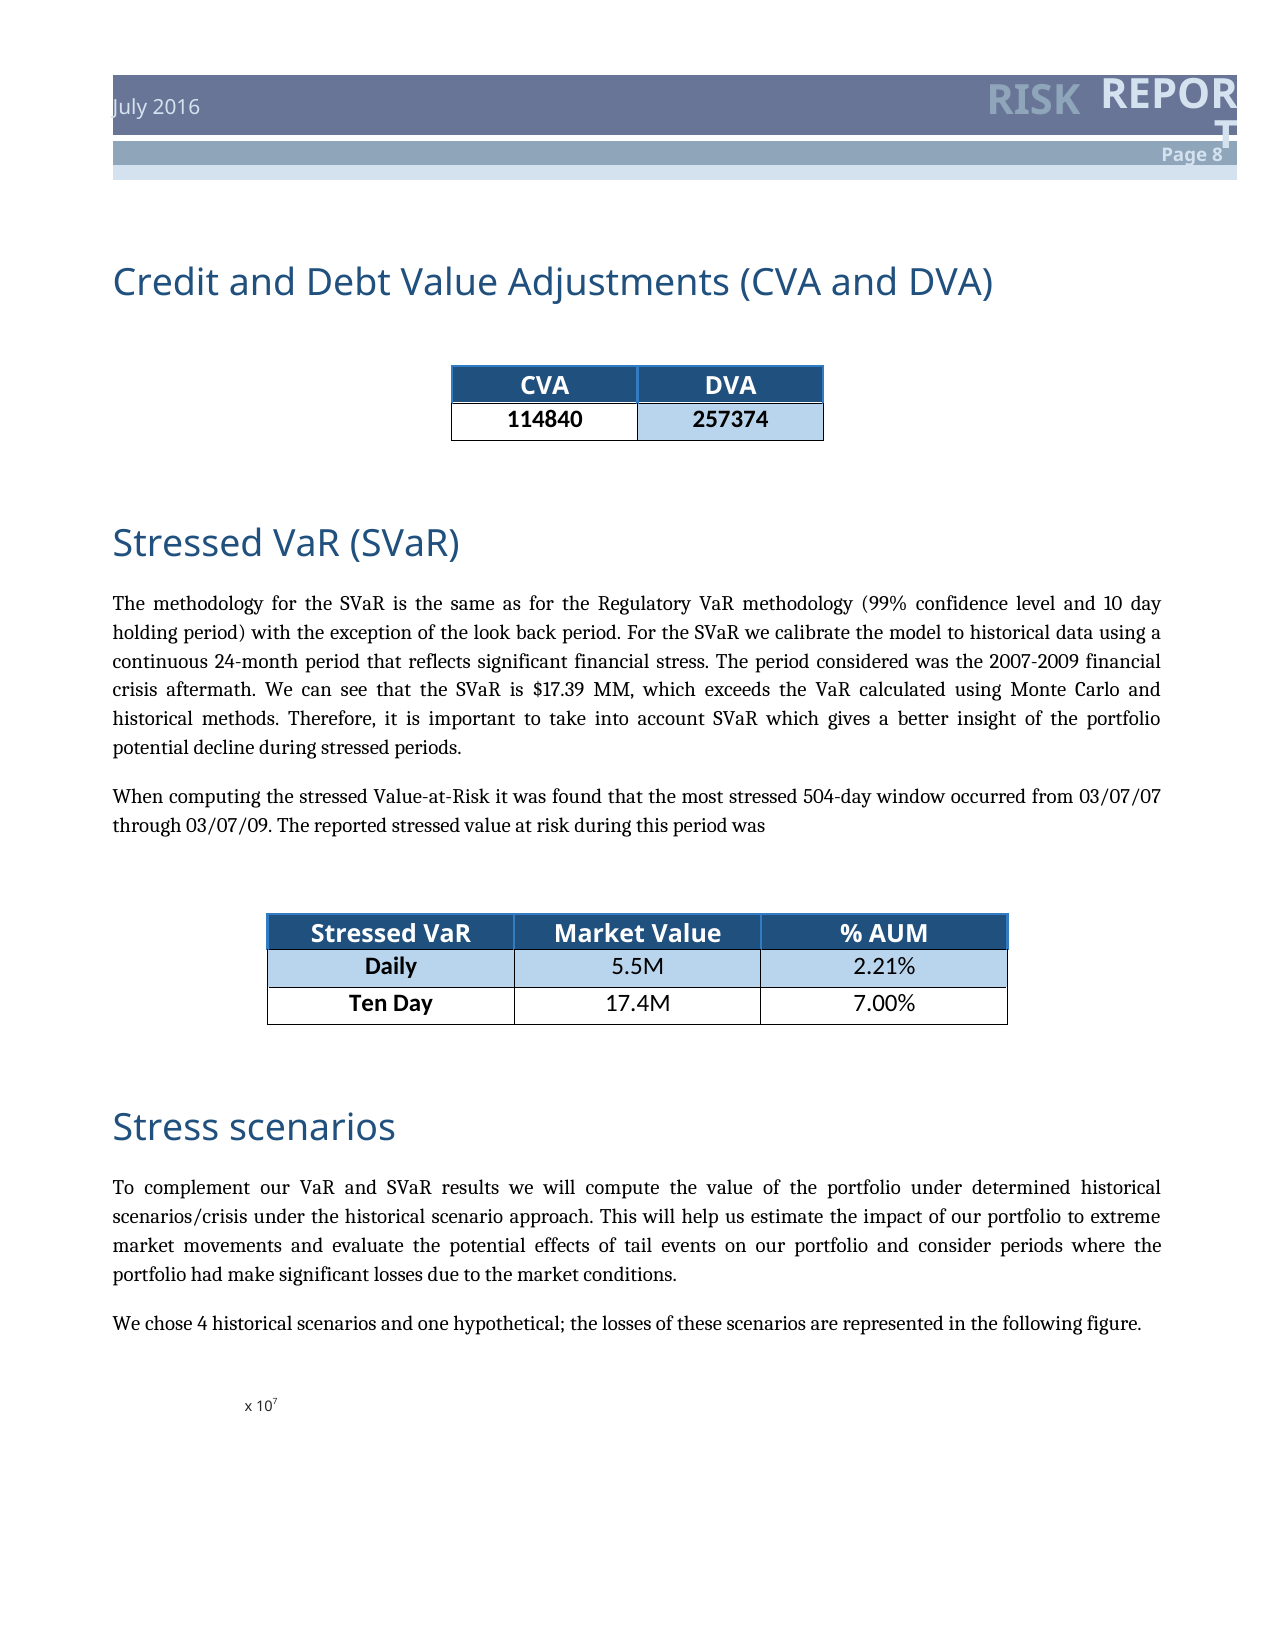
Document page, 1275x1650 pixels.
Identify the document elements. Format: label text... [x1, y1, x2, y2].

table_cell 17.4M [515, 988, 760, 1024]
table_cell Ten Day [268, 987, 514, 1024]
text To complement our VaR and SVaR results we will compute the value of the portfolio under determined historical scenarios/crisis under the historical scenario approach. This will help us estimate the impact of our portfolio to extreme market movements and evaluate the potential effects of tail events on our portfolio and consider periods where the portfolio had make significant losses due to the market conditions. [112, 1176, 1162, 1286]
table_cell 2.21% [761, 950, 1007, 987]
table_cell 257374 [638, 404, 823, 440]
table_header DVA [639, 367, 822, 402]
text We chose 4 historical scenarios and one hypothetical; the losses of these scenarios are represented in the following figure. [112, 1312, 1162, 1336]
table_header Market Value [515, 915, 760, 949]
subtitle Credit and Debt Value Adjustments (CVA and DVA) [112, 255, 1162, 306]
text The methodology for the SVaR is the same as for the Regulatory VaR methodology (99% confidence level and 10 day holding period) with the exception of the look back period. For the SVaR we calibrate the model to historical data using a continuous 24-month period that reflects significant financial stress. The period considered was the 2007-2009 financial crisis aftermath. We can see that the SVaR is $17.39 MM, which exceeds the VaR calculated using Monte Carlo and historical methods. Therefore, it is important to take into account SVaR which gives a better insight of the portfolio potential decline during stressed periods. [112, 592, 1162, 759]
table_cell 7.00% [761, 987, 1007, 1024]
subtitle Stressed VaR (SVaR) [112, 516, 1162, 567]
table_header CVA [453, 367, 636, 402]
table_header % AUM [762, 915, 1006, 949]
subtitle Stress scenarios [112, 1100, 1162, 1151]
table_cell 5.5M [515, 950, 760, 987]
table_header Stressed VaR [269, 915, 513, 949]
table_cell 114840 [452, 404, 637, 440]
table_cell Daily [268, 950, 514, 987]
text When computing the stressed Value-at-Risk it was found that the most stressed 504-day window occurred from 03/07/07 through 03/07/09. The reported stressed value at risk during this period was [112, 785, 1162, 838]
